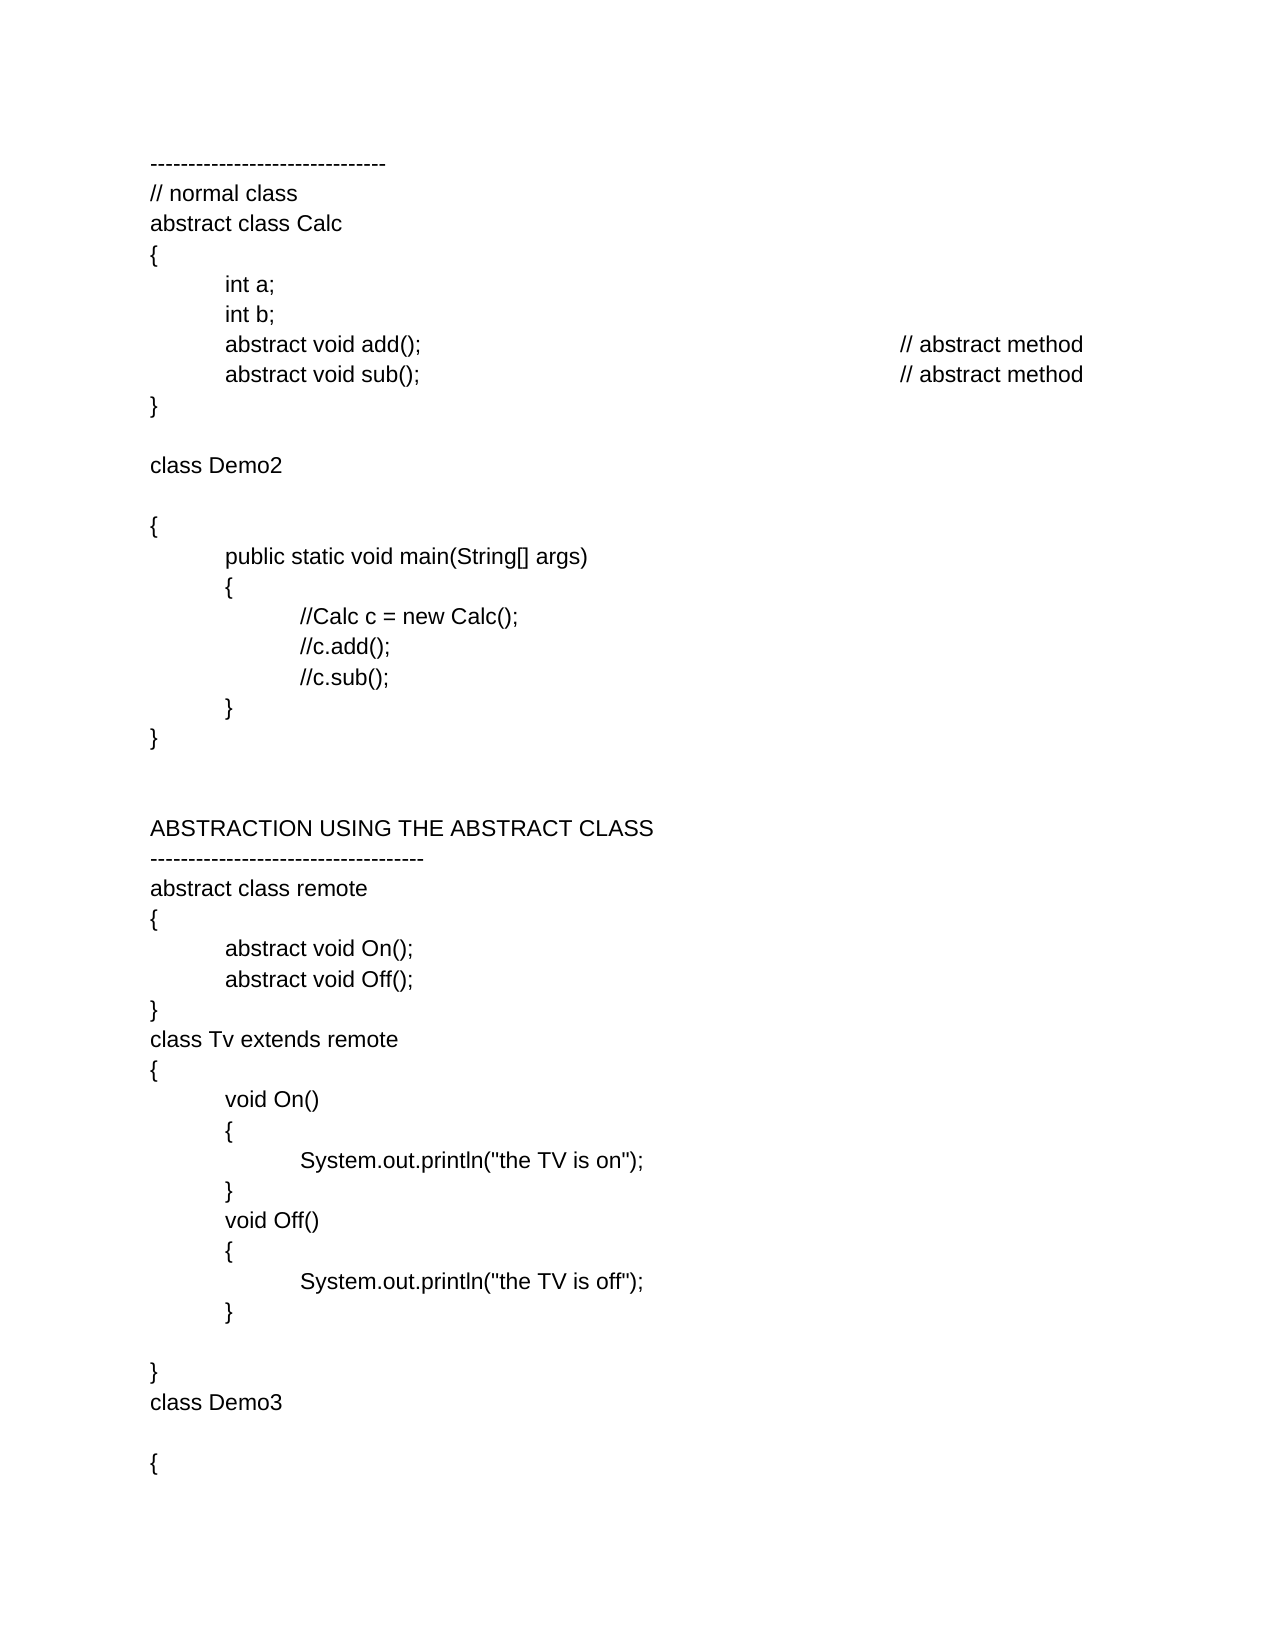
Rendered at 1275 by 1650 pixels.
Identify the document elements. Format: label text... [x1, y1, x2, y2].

text //Calc c = new Calc(); [150, 603, 1125, 629]
text } [150, 724, 1125, 750]
text int b; [150, 301, 1125, 327]
text void Off() [150, 1207, 1125, 1234]
text //c.add(); [150, 633, 1125, 660]
text } [150, 694, 1125, 720]
text abstract void sub(); // abstract method [150, 361, 1125, 388]
text } [150, 1358, 1125, 1385]
text { [150, 905, 1125, 932]
text class Demo2 [150, 452, 1125, 478]
text //c.sub(); [150, 663, 1125, 690]
text { [150, 241, 1125, 267]
text abstract class remote [150, 875, 1125, 901]
text { [150, 573, 1125, 599]
text class Demo3 [150, 1388, 1125, 1415]
text { [150, 1056, 1125, 1083]
text abstract void add(); // abstract method [150, 331, 1125, 358]
text } [150, 1177, 1125, 1203]
text } [150, 996, 1125, 1022]
text ABSTRACTION USING THE ABSTRACT CLASS [150, 814, 1125, 841]
text abstract void Off(); [150, 966, 1125, 992]
text { [150, 512, 1125, 539]
text ------------------------------------ [150, 845, 1125, 871]
text System.out.println("the TV is on"); [150, 1147, 1125, 1173]
text { [150, 1449, 1125, 1475]
text public static void main(String[] args) [150, 543, 1125, 569]
text void On() [150, 1086, 1125, 1113]
text { [150, 1117, 1125, 1143]
text } [150, 1298, 1125, 1324]
text abstract class Calc [150, 210, 1125, 237]
text { [150, 1237, 1125, 1264]
text } [150, 392, 1125, 418]
text class Tv extends remote [150, 1026, 1125, 1052]
text int a; [150, 271, 1125, 297]
text abstract void On(); [150, 935, 1125, 962]
text System.out.println("the TV is off"); [150, 1268, 1125, 1294]
text // normal class [150, 180, 1125, 207]
text ------------------------------- [150, 150, 1125, 176]
